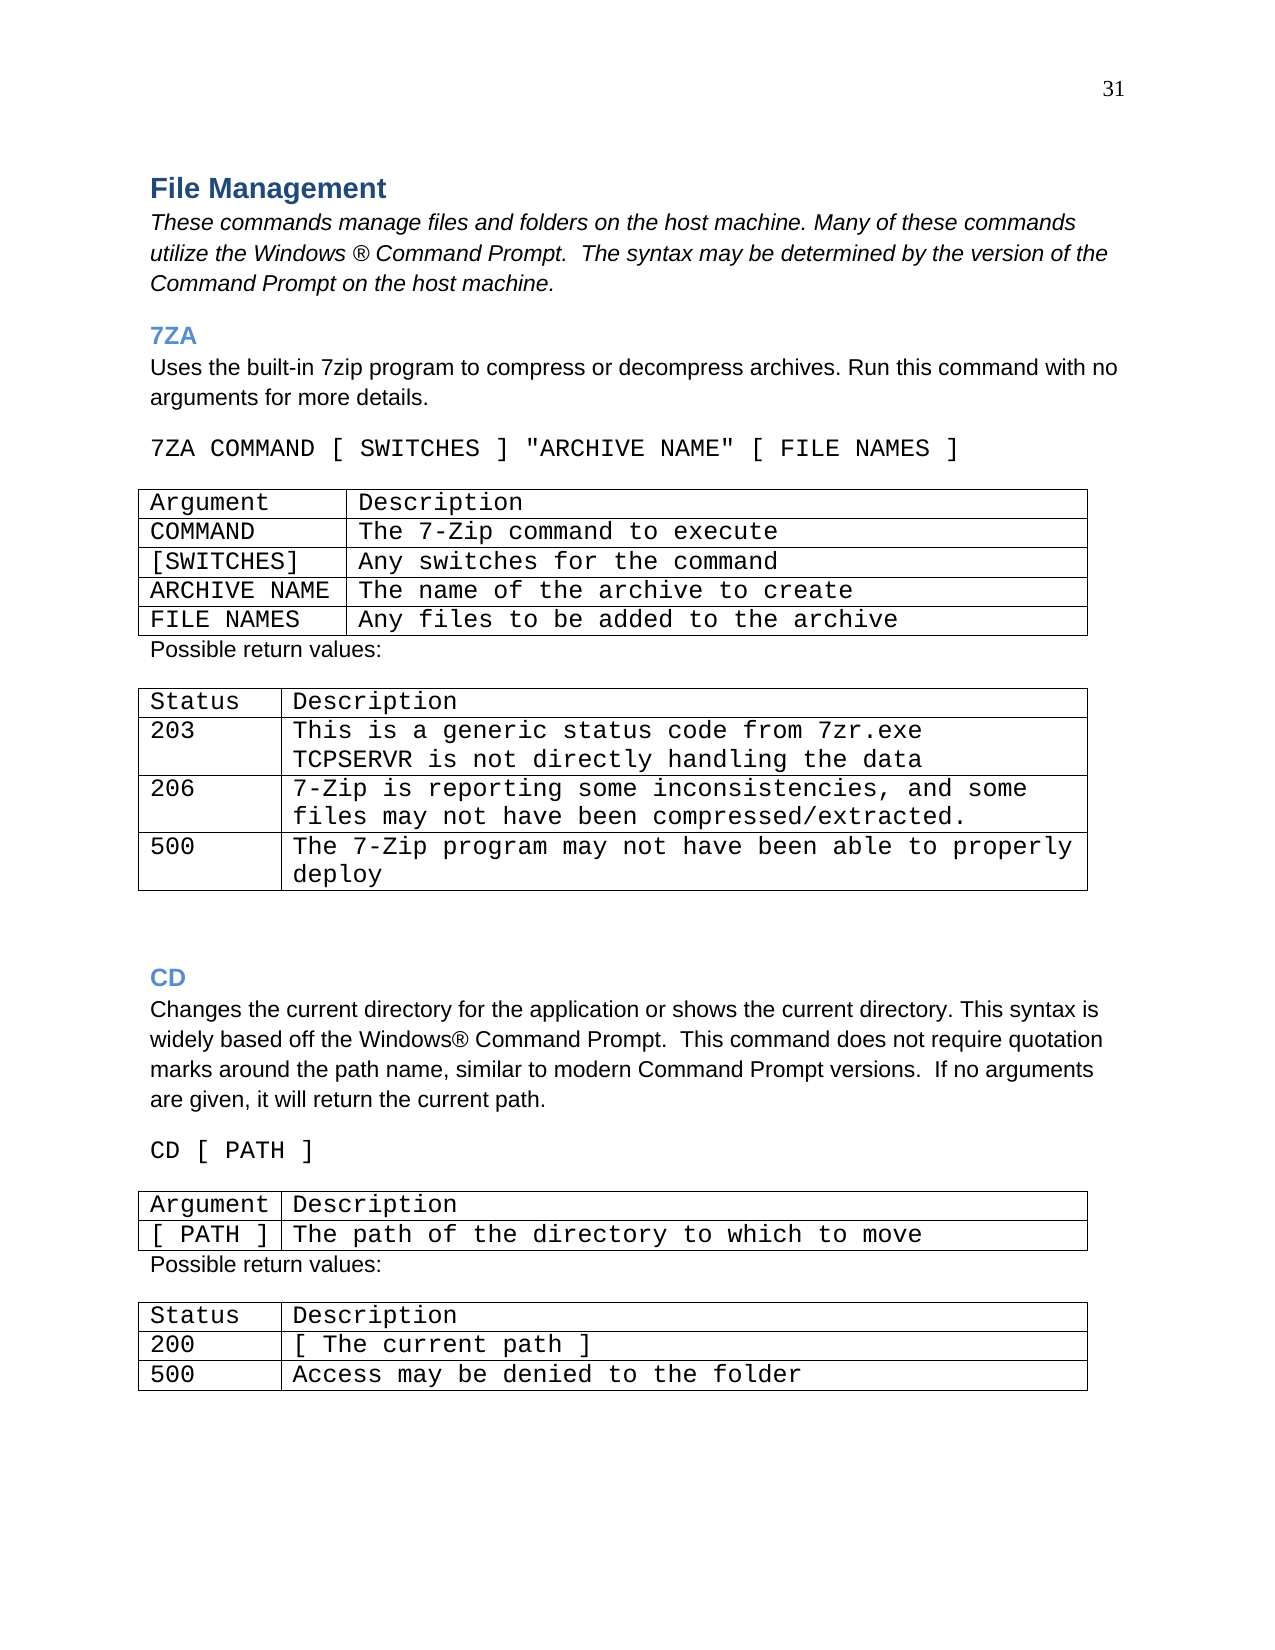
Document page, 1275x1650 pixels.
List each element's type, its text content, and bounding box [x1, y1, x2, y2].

table_header Description [282, 1303, 1087, 1331]
table_cell 500 [139, 1361, 281, 1390]
table_cell 500 [139, 833, 281, 890]
subtitle File Management [150, 171, 1125, 204]
table_cell [ PATH ] [139, 1221, 281, 1249]
table_header Argument [139, 490, 346, 518]
subtitle CD [150, 963, 1125, 992]
table_header Description [282, 1192, 1087, 1220]
text Possible return values: [150, 1251, 1125, 1277]
text Changes the current directory for the application or shows the current directory. This syntax is widely based off the Windows® Command Prompt. This command does not require quotation marks around the path name, similar to modern Command Prompt versions. If no arguments are given, it will return the current path. [150, 996, 1125, 1113]
table_cell The name of the archive to create [347, 578, 1087, 606]
table_cell The 7-Zip program may not have been able to properly deploy [282, 833, 1087, 890]
table_cell 200 [139, 1332, 281, 1360]
table_cell Access may be denied to the folder [282, 1361, 1087, 1390]
table_cell The path of the directory to which to move [282, 1221, 1087, 1249]
text Uses the built-in 7zip program to compress or decompress archives. Run this command with no arguments for more details. [150, 354, 1125, 410]
table_cell COMMAND [139, 519, 346, 547]
text Possible return values: [150, 636, 1125, 663]
table_cell The 7-Zip command to execute [347, 519, 1087, 547]
text CD [ PATH ] [150, 1137, 1125, 1166]
table_cell Any switches for the command [347, 548, 1087, 577]
table_cell Any files to be added to the archive [347, 607, 1087, 635]
table_header Status [139, 1303, 281, 1331]
table_header Description [347, 490, 1087, 518]
table_cell 203 [139, 718, 281, 774]
table_cell [ The current path ] [282, 1332, 1087, 1360]
table_cell 7-Zip is reporting some inconsistencies, and some files may not have been compressed/extracted. [282, 776, 1087, 832]
table_cell [SWITCHES] [139, 548, 346, 577]
table_header Status [139, 689, 281, 717]
table_cell This is a generic status code from 7zr.exe TCPSERVR is not directly handling the data [282, 718, 1087, 774]
subtitle 7ZA [150, 321, 1125, 349]
table_header Argument [139, 1192, 281, 1220]
text These commands manage files and folders on the host machine. Many of these commands utilize the Windows ® Command Prompt. The syntax may be determined by the version of the Command Prompt on the host machine. [150, 209, 1125, 296]
table_cell ARCHIVE NAME [139, 578, 346, 606]
table_cell 206 [139, 776, 281, 832]
text 7ZA COMMAND [ SWITCHES ] "ARCHIVE NAME" [ FILE NAMES ] [150, 435, 1125, 463]
table_header Description [282, 689, 1087, 717]
table_cell FILE NAMES [139, 607, 346, 635]
